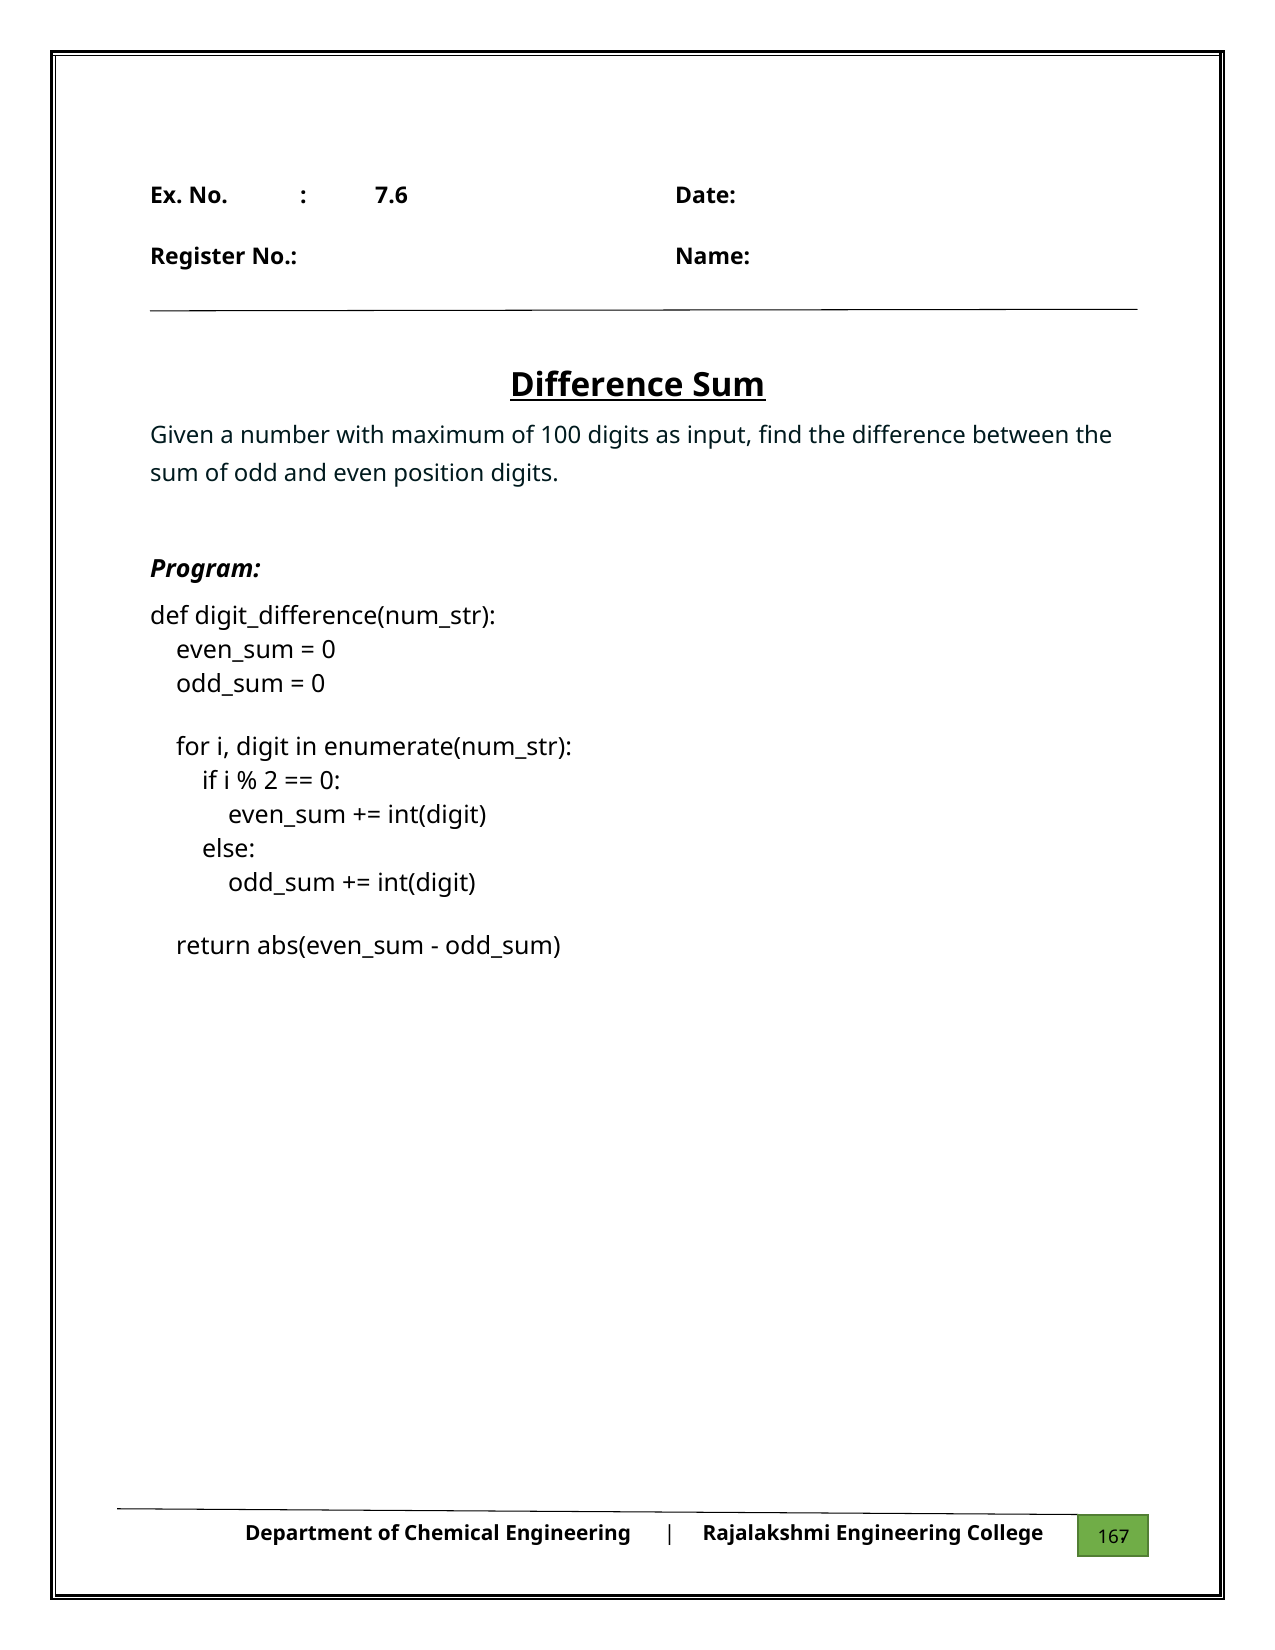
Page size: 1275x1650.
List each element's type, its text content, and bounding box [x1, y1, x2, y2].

text Difference Sum [150, 360, 1125, 406]
text even_sum = 0 [150, 631, 1125, 665]
text if i % 2 == 0: [150, 762, 1125, 796]
text def digit_difference(num_str): [150, 597, 1125, 631]
text for i, digit in enumerate(num_str): [150, 728, 1125, 762]
text return abs(even_sum - odd_sum) [150, 927, 1125, 961]
text Register No.: Name: [150, 239, 1125, 271]
text else: [150, 830, 1125, 864]
text even_sum += int(digit) [150, 796, 1125, 830]
text Ex. No. : 7.6 Date: [150, 179, 1125, 210]
text Given a number with maximum of 100 digits as input, find the difference between the sum of odd and even position digits. [150, 418, 1125, 488]
text odd_sum += int(digit) [150, 864, 1125, 898]
text Program: [150, 551, 1125, 585]
text odd_sum = 0 [150, 665, 1125, 699]
